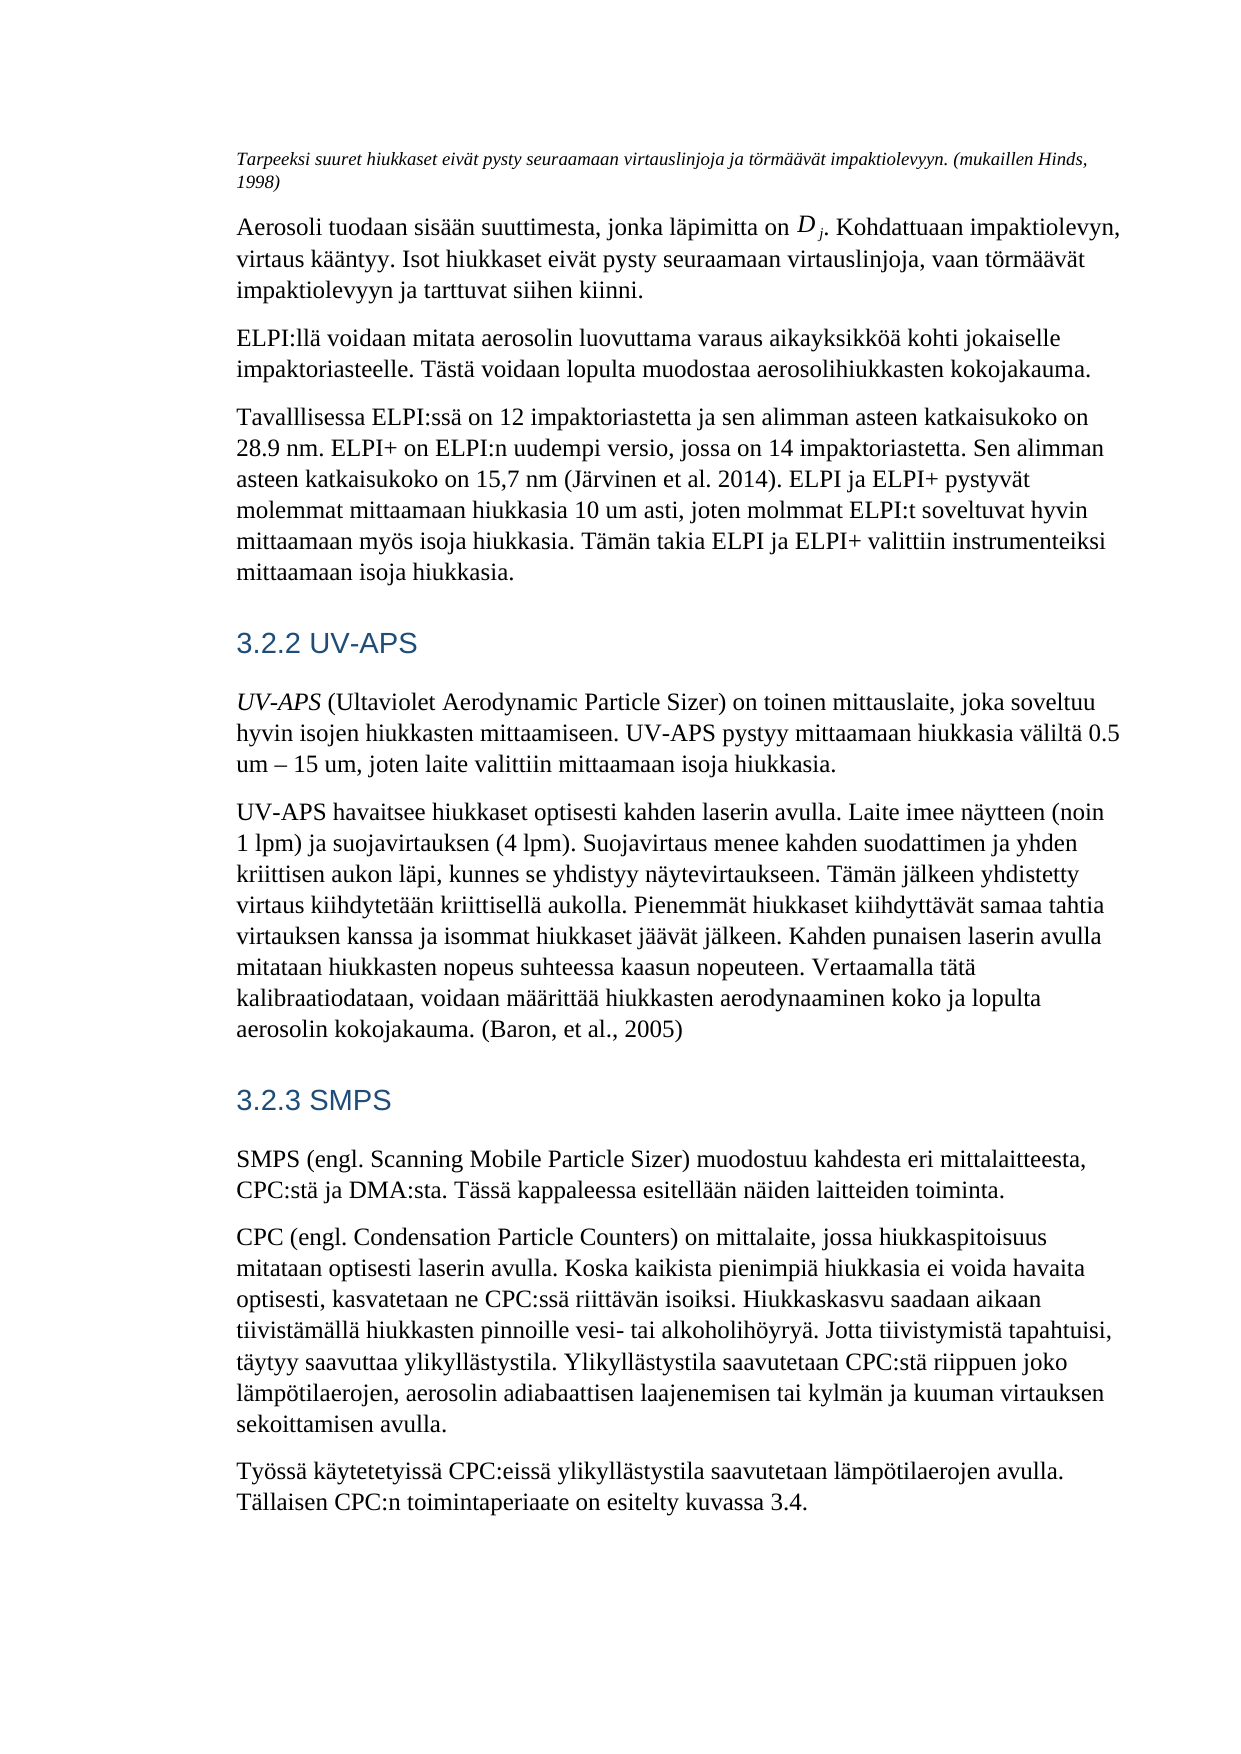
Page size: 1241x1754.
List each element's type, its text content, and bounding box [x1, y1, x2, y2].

text UV-APS (Ultaviolet Aerodynamic Particle Sizer) on toinen mittauslaite, joka soveltuu hyvin isojen hiukkasten mittaamiseen. UV-APS pystyy mittaamaan hiukkasia väliltä 0.5 um – 15 um, joten laite valittiin mittaamaan isoja hiukkasia. [236, 687, 1122, 778]
text Tavalllisessa ELPI:ssä on 12 impaktoriastetta ja sen alimman asteen katkaisukoko on 28.9 nm. ELPI+ on ELPI:n uudempi versio, jossa on 14 impaktoriastetta. Sen alimman asteen katkaisukoko on 15,7 nm (Järvinen et al. 2014). ELPI ja ELPI+ pystyvät molemmat mittaamaan hiukkasia 10 um asti, joten molmmat ELPI:t soveltuvat hyvin mittaamaan myös isoja hiukkasia. Tämän takia ELPI ja ELPI+ valittiin instrumenteiksi mittaamaan isoja hiukkasia. [236, 402, 1122, 586]
subtitle 3.2.2 UV-APS [236, 626, 1122, 659]
text ELPI:llä voidaan mitata aerosolin luovuttama varaus aikayksikköä kohti jokaiselle impaktoriasteelle. Tästä voidaan lopulta muodostaa aerosolihiukkasten kokojakauma. [236, 323, 1122, 383]
text SMPS (engl. Scanning Mobile Particle Sizer) muodostuu kahdesta eri mittalaitteesta, CPC:stä ja DMA:sta. Tässä kappaleessa esitellään näiden laitteiden toiminta. [236, 1144, 1122, 1203]
text Työssä käytetetyissä CPC:eissä ylikyllästystila saavutetaan lämpötilaerojen avulla. Tällaisen CPC:n toimintaperiaate on esitelty kuvassa 3.4. [236, 1456, 1122, 1516]
text UV-APS havaitsee hiukkaset optisesti kahden laserin avulla. Laite imee näytteen (noin 1 lpm) ja suojavirtauksen (4 lpm). Suojavirtaus menee kahden suodattimen ja yhden kriittisen aukon läpi, kunnes se yhdistyy näytevirtaukseen. Tämän jälkeen yhdistetty virtaus kiihdytetään kriittisellä aukolla. Pienemmät hiukkaset kiihdyttävät samaa tahtia virtauksen kanssa ja isommat hiukkaset jäävät jälkeen. Kahden punaisen laserin avulla mitataan hiukkasten nopeus suhteessa kaasun nopeuteen. Vertaamalla tätä kalibraatiodataan, voidaan määrittää hiukkasten aerodynaaminen koko ja lopulta aerosolin kokojakauma. [236, 797, 1122, 1043]
text CPC (engl. Condensation Particle Counters) on mittalaite, jossa hiukkaspitoisuus mitataan optisesti laserin avulla. Koska kaikista pienimpiä hiukkasia ei voida havaita optisesti, kasvatetaan ne CPC:ssä riittävän isoiksi. Hiukkaskasvu saadaan aikaan tiivistämällä hiukkasten pinnoille vesi- tai alkoholihöyryä. Jotta tiivistymistä tapahtuisi, täytyy saavuttaa ylikyllästystila. Ylikyllästystila saavutetaan CPC:stä riippuen joko lämpötilaerojen, aerosolin adiabaattisen laajenemisen tai kylmän ja kuuman virtauksen sekoittamisen avulla. [236, 1222, 1122, 1437]
text Aerosoli tuodaan sisään suuttimesta, jonka läpimitta on . Kohdattuaan impaktiolevyn, virtaus kääntyy. Isot hiukkaset eivät pysty seuraamaan virtauslinjoja, vaan törmäävät impaktiolevyyn ja tarttuvat siihen kiinni. [236, 211, 1122, 304]
subtitle 3.2.3 SMPS [236, 1082, 1122, 1116]
